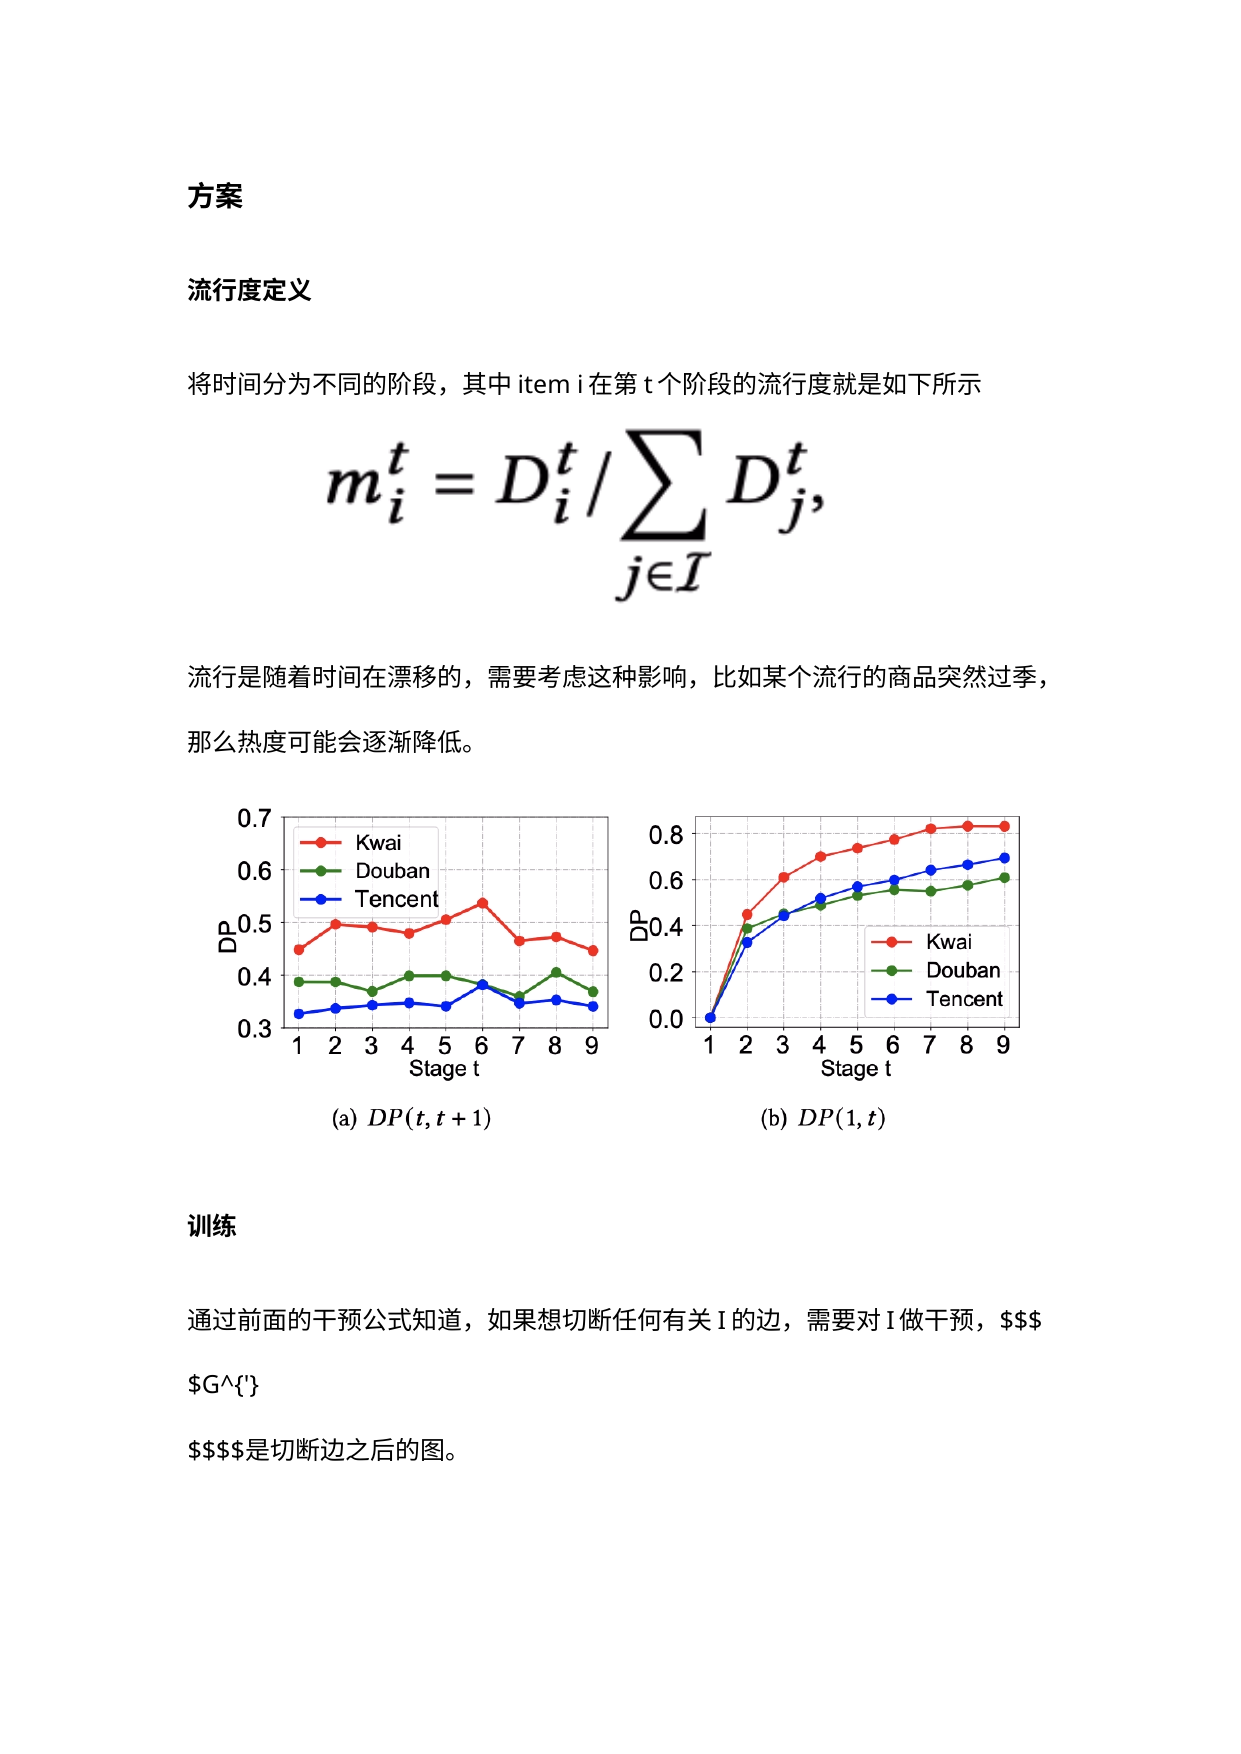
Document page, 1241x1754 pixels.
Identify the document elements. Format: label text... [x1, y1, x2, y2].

picture [187, 772, 1053, 1134]
text 训练 [187, 1192, 1053, 1257]
text 流行是随着时间在漂移的，需要考虑这种影响，比如某个流行的商品突然过季，那么热度可能会逐渐降低。 [187, 643, 1053, 772]
text 通过前面的干预公式知道，如果想切断任何有关I的边，需要对I做干预，$$$$G^{'} [187, 1286, 1053, 1416]
text $$$$是切断边之后的图。 [187, 1416, 1053, 1481]
text 流行度定义 [187, 256, 1053, 321]
text 将时间分为不同的阶段，其中item i在第t个阶段的流行度就是如下所示 [187, 350, 1053, 415]
text 方案 [187, 162, 1053, 227]
picture [187, 415, 1053, 620]
